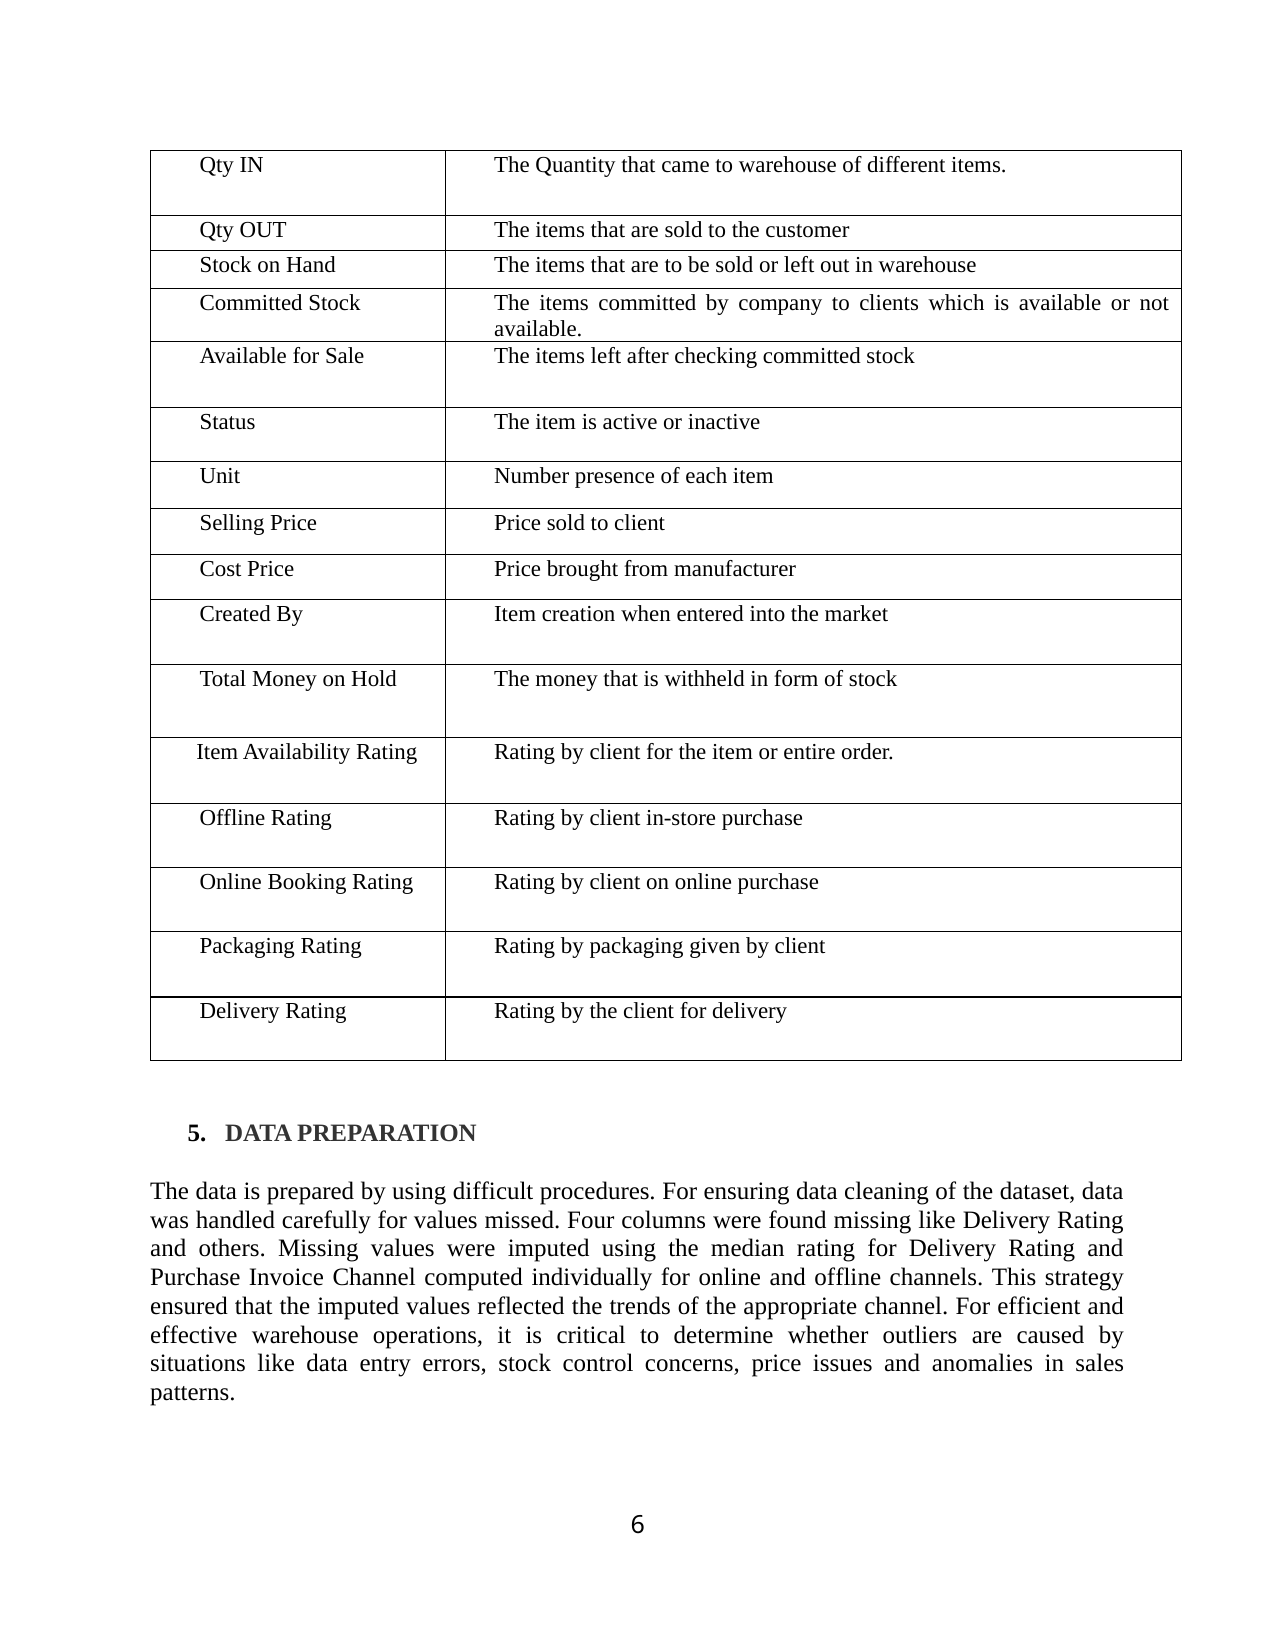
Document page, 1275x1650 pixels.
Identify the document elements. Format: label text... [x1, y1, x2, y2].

table_cell Rating by client for the item or entire order. [446, 738, 1181, 803]
table_cell Unit [151, 462, 445, 508]
table_cell Delivery Rating [151, 998, 445, 1060]
table_cell Rating by client on online purchase [446, 868, 1181, 931]
text The data is prepared by using difficult procedures. For ensuring data cleaning of the dataset, data was handled carefully for values missed. Four columns were found missing like Delivery Rating and others. Missing values were imputed using the median rating for Delivery Rating and Purchase Invoice Channel computed individually for online and offline channels. This strategy ensured that the imputed values reflected the trends of the appropriate channel. For efficient and effective warehouse operations, it is critical to determine whether outliers are caused by situations like data entry errors, stock control concerns, price issues and anomalies in sales patterns. [150, 1176, 1125, 1406]
table_cell Item Availability Rating [151, 738, 445, 803]
table_cell Online Booking Rating [151, 868, 445, 931]
table_cell Offline Rating [151, 804, 445, 867]
table_cell Committed Stock [151, 289, 445, 341]
table_cell Available for Sale [151, 342, 445, 407]
table_cell Price sold to client [446, 509, 1181, 554]
table_cell The item is active or inactive [446, 408, 1181, 461]
table_cell Item creation when entered into the market [446, 600, 1181, 664]
table_cell Selling Price [151, 509, 445, 554]
table_cell Packaging Rating [151, 932, 445, 996]
table_cell Cost Price [151, 555, 445, 598]
table_cell The items that are sold to the customer [446, 216, 1181, 250]
table_cell Price brought from manufacturer [446, 555, 1181, 598]
table_cell The money that is withheld in form of stock [446, 665, 1181, 737]
table_cell The items committed by company to clients which is available or not available. [446, 289, 1181, 341]
table_cell The items that are to be sold or left out in warehouse [446, 251, 1181, 287]
table_cell The items left after checking committed stock [446, 342, 1181, 407]
table_cell Status [151, 408, 445, 461]
table_cell Stock on Hand [151, 251, 445, 287]
table_cell Number presence of each item [446, 462, 1181, 508]
table_cell Rating by the client for delivery [446, 998, 1181, 1060]
table_cell Qty IN [151, 151, 445, 214]
table_cell Rating by packaging given by client [446, 932, 1181, 996]
table_cell Created By [151, 600, 445, 664]
table_cell Total Money on Hold [151, 665, 445, 737]
table_cell Rating by client in-store purchase [446, 804, 1181, 867]
list DATA PREPARATION [187, 1118, 1125, 1147]
table_cell Qty OUT [151, 216, 445, 250]
table_cell The Quantity that came to warehouse of different items. [446, 151, 1181, 214]
